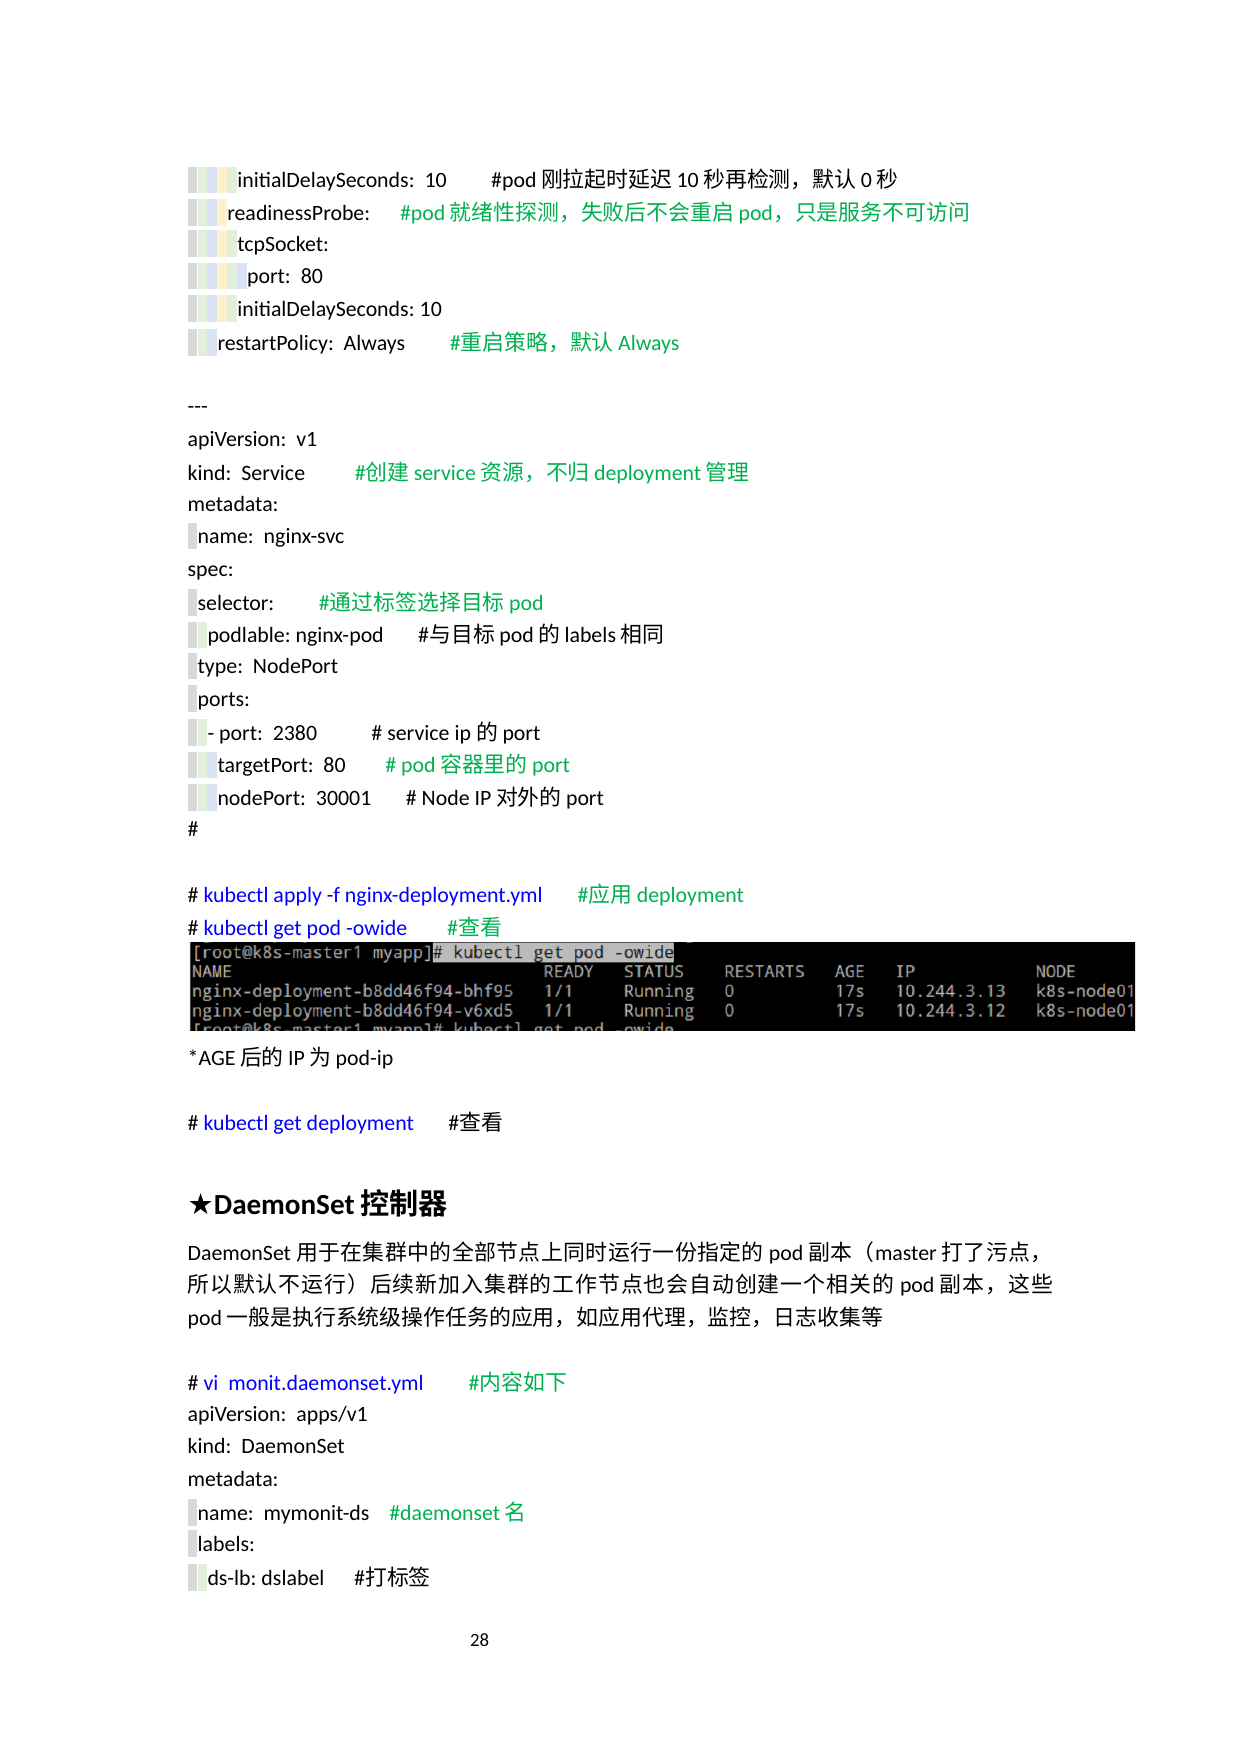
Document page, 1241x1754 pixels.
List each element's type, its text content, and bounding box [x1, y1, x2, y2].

text # kubectl get pod -owide #查看 [187, 909, 1053, 942]
text apiVersion: v1 [187, 422, 1053, 454]
text # kubectl apply -f nginx-deployment.yml #应用deployment [187, 877, 1053, 909]
text kind: Service #创建service资源，不归deployment管理 [187, 454, 1053, 487]
text name: nginx-svc [187, 519, 1053, 552]
text nodePort: 30001 # Node IP对外的port [187, 779, 1053, 812]
text metadata: [187, 1462, 1053, 1494]
text *AGE后的IP为pod-ip [187, 1039, 1053, 1072]
text tcpSocket: [187, 227, 1053, 259]
text ports: [187, 682, 1053, 714]
text # [187, 812, 1053, 844]
text selector: #通过标签选择目标pod [187, 584, 1053, 617]
text kind: DaemonSet [187, 1429, 1053, 1462]
text metadata: [187, 487, 1053, 519]
text ds-lb: dslabel #打标签 [187, 1559, 1053, 1592]
text initialDelaySeconds: 10 #pod刚拉起时延迟10秒再检测，默认0秒 [187, 162, 1053, 194]
picture [187, 942, 1136, 1031]
text DaemonSet用于在集群中的全部节点上同时运行一份指定的pod副本（master打了污点，所以默认不运行）后续新加入集群的工作节点也会自动创建一个相关的pod副本，这些pod一般是执行系统级操作任务的应用，如应用代理，监控，日志收集等 [187, 1234, 1053, 1332]
text apiVersion: apps/v1 [187, 1397, 1053, 1429]
text # kubectl get deployment #查看 [187, 1104, 1053, 1137]
text readinessProbe: #pod就绪性探测，失败后不会重启pod，只是服务不可访问 [187, 194, 1053, 227]
text initialDelaySeconds: 10 [187, 292, 1053, 324]
text port: 80 [187, 259, 1053, 292]
text restartPolicy: Always #重启策略，默认Always [187, 324, 1053, 357]
text --- [187, 389, 1053, 422]
text # vi monit.daemonset.yml #内容如下 [187, 1364, 1053, 1397]
text spec: [187, 552, 1053, 584]
text podlable: nginx-pod #与目标pod的labels相同 [187, 617, 1053, 649]
text targetPort: 80 # pod容器里的port [187, 747, 1053, 779]
text labels: [187, 1527, 1053, 1559]
text - port: 2380 # service ip 的port [187, 714, 1053, 747]
text name: mymonit-ds #daemonset名 [187, 1494, 1053, 1527]
text type: NodePort [187, 649, 1053, 682]
text ★DaemonSet控制器 [187, 1169, 1053, 1234]
